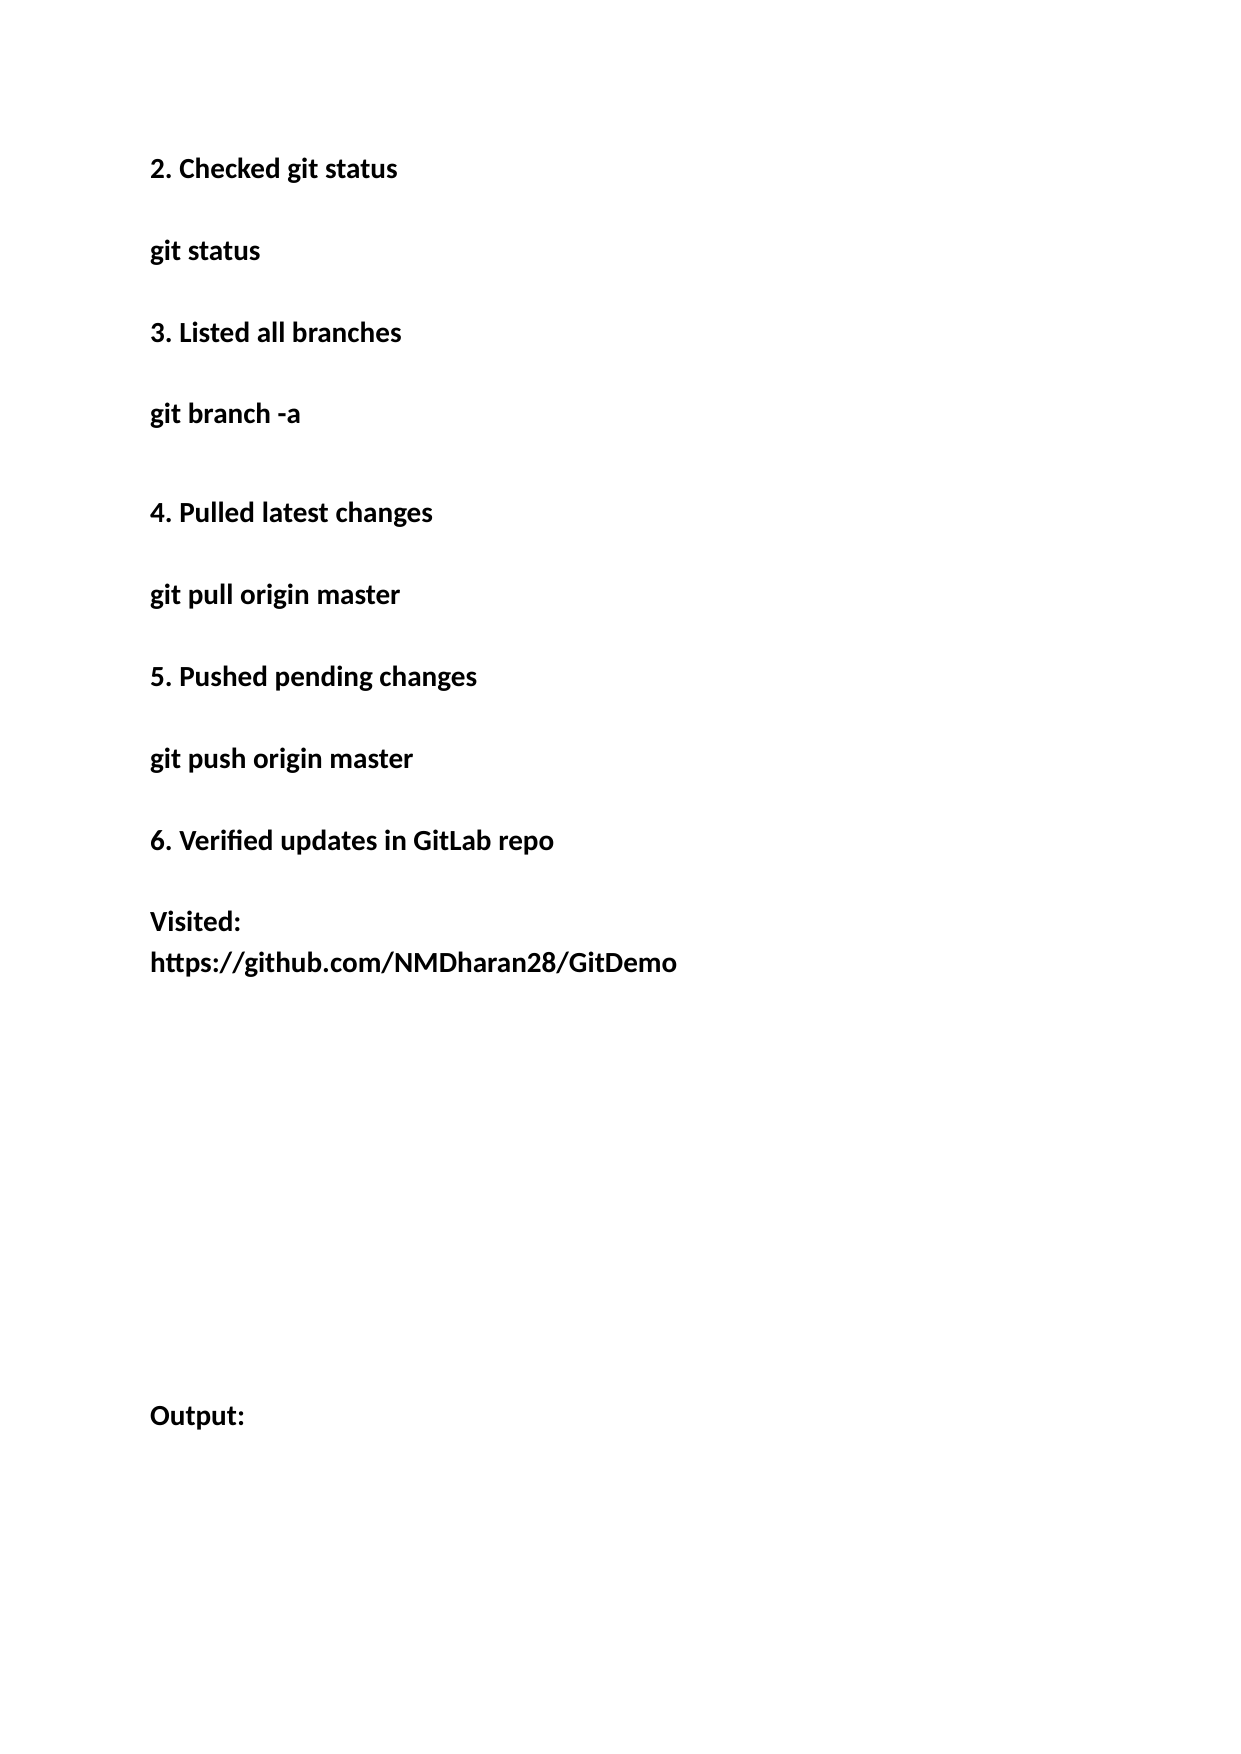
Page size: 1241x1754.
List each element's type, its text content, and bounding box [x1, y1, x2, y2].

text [150, 150, 1090, 431]
text 4. Pulled latest changes git pull origin master 5. Pushed pending changes git push origin master 6. Verified updates in GitLab repo Visited: https://github.com/NMDharan28/GitDemo [150, 453, 1090, 980]
text Output: [150, 1397, 1090, 1474]
